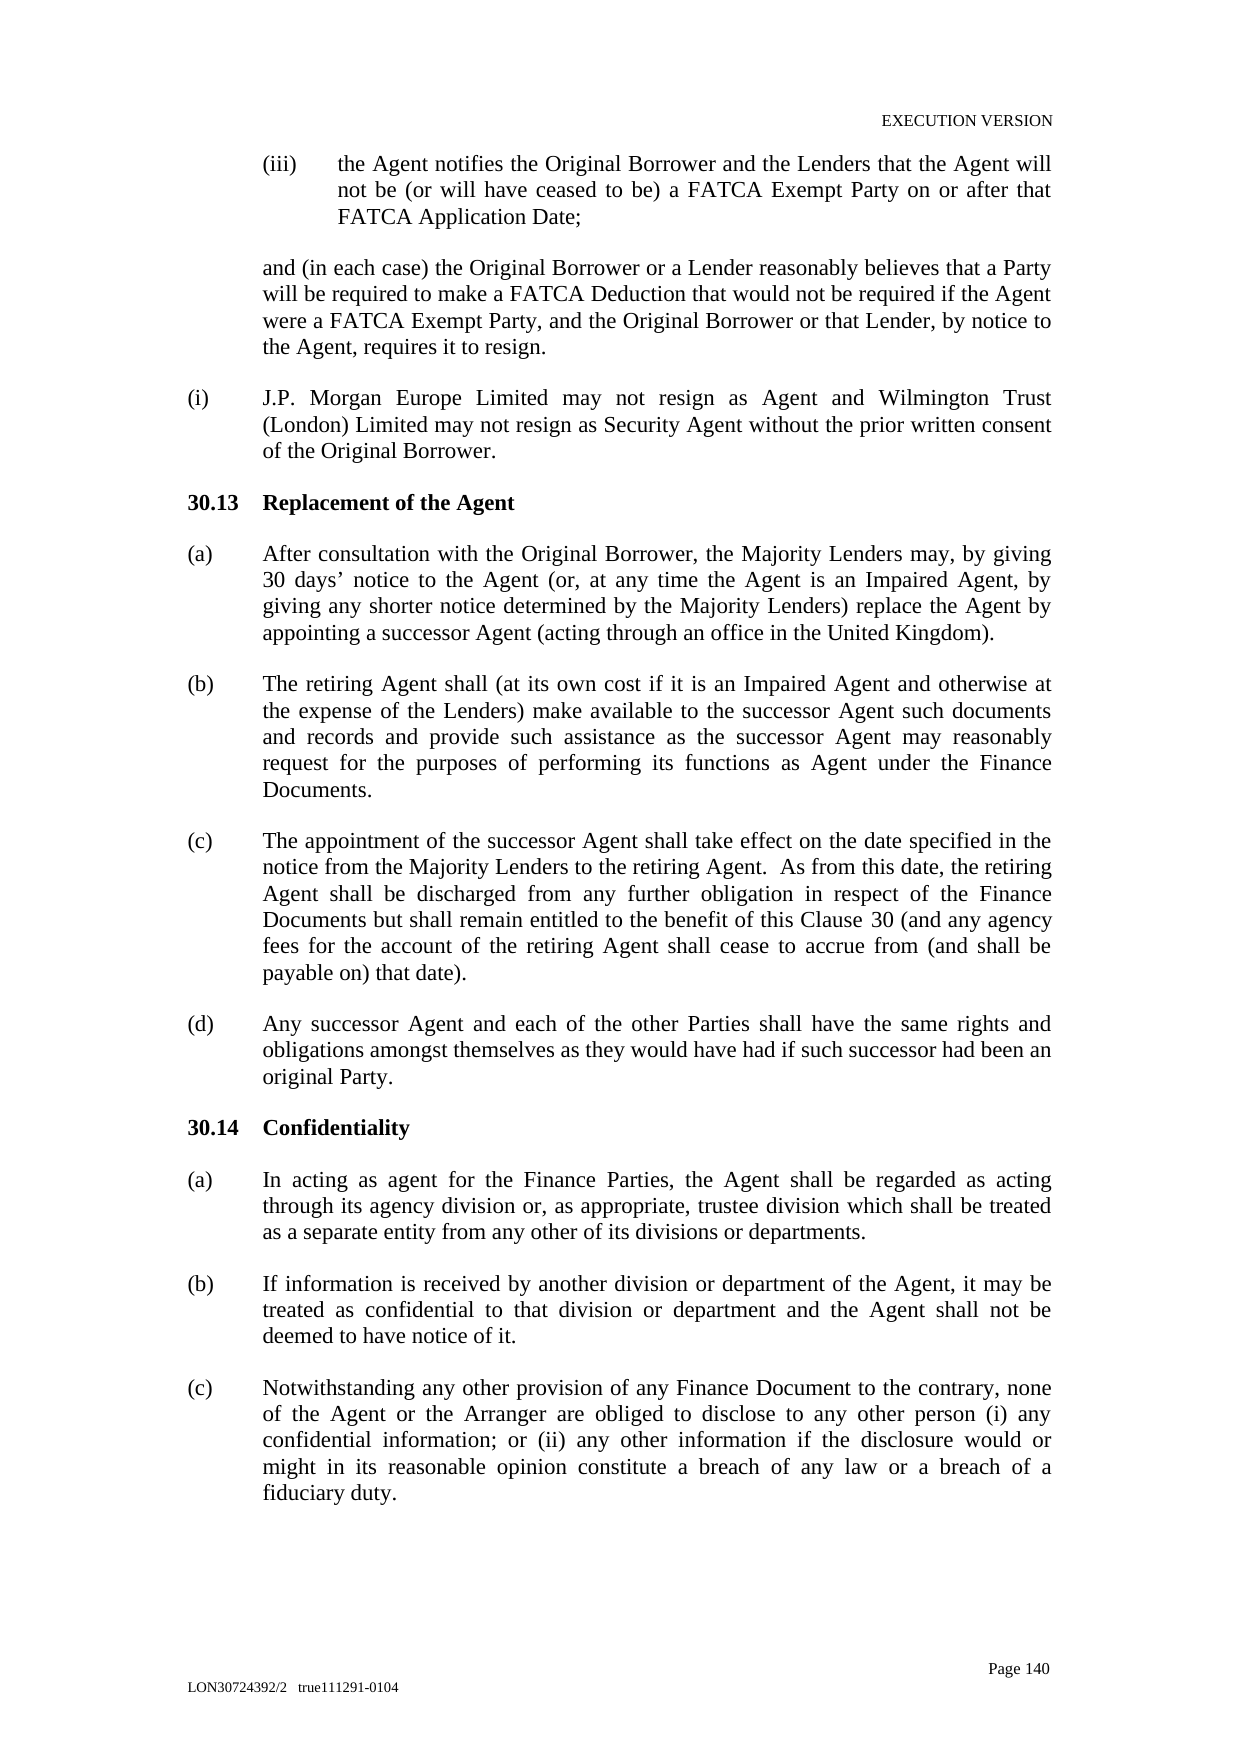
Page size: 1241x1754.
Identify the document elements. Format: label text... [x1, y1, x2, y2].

text If information is received by another division or department of the Agent, it may be treated as confidential to that division or department and the Agent shall not be deemed to have notice of it. [187, 1270, 1053, 1349]
text Notwithstanding any other provision of any Finance Document to the contrary, none of the Agent or the Arranger are obliged to disclose to any other person (i) any confidential information; or (ii) any other information if the disclosure would or might in its reasonable opinion constitute a breach of any law or a breach of a fiduciary duty. [187, 1374, 1053, 1506]
text The appointment of the successor Agent shall take effect on the date specified in the notice from the Majority Lenders to the retiring Agent. As from this date, the retiring Agent shall be discharged from any further obligation in respect of the Finance Documents but shall remain entitled to the benefit of this Clause 30 (and any agency fees for the account of the retiring Agent shall cease to accrue from (and shall be payable on) that date). [187, 827, 1053, 985]
list and (in each case) the Original Borrower or a Lender reasonably believes that a Party will be required to make a FATCA Deduction that would not be required if the Agent were a FATCA Exempt Party, and the Original Borrower or that Lender, by notice to the Agent, requires it to resign. [262, 254, 1053, 359]
text In acting as agent for the Finance Parties, the Agent shall be regarded as acting through its agency division or, as appropriate, trustee division which shall be treated as a separate entity from any other of its divisions or departments. [187, 1166, 1053, 1245]
text The retiring Agent shall (at its own cost if it is an Impaired Agent and otherwise at the expense of the Lenders) make available to the successor Agent such documents and records and provide such assistance as the successor Agent may reasonably request for the purposes of performing its functions as Agent under the Finance Documents. [187, 670, 1053, 802]
text Any successor Agent and each of the other Parties shall have the same rights and obligations amongst themselves as they would have had if such successor had been an original Party. [187, 1010, 1053, 1089]
text After consultation with the Original Borrower, the Majority Lenders may, by giving 30 days’ notice to the Agent (or, at any time the Agent is an Impaired Agent, by giving any shorter notice determined by the Majority Lenders) replace the Agent by appointing a successor Agent (acting through an office in the United Kingdom). [187, 540, 1053, 645]
text Confidentiality [187, 1114, 1053, 1141]
text the Agent notifies the Original Borrower and the Lenders that the Agent will not be (or will have ceased to be) a FATCA Exempt Party on or after that FATCA Application Date; [262, 150, 1053, 229]
text Replacement of the Agent [187, 488, 1053, 515]
text J.P. Morgan Europe Limited may not resign as Agent and Wilmington Trust () Limited may not resign as Security Agent without the prior written consent of the Original Borrower. [187, 384, 1053, 463]
